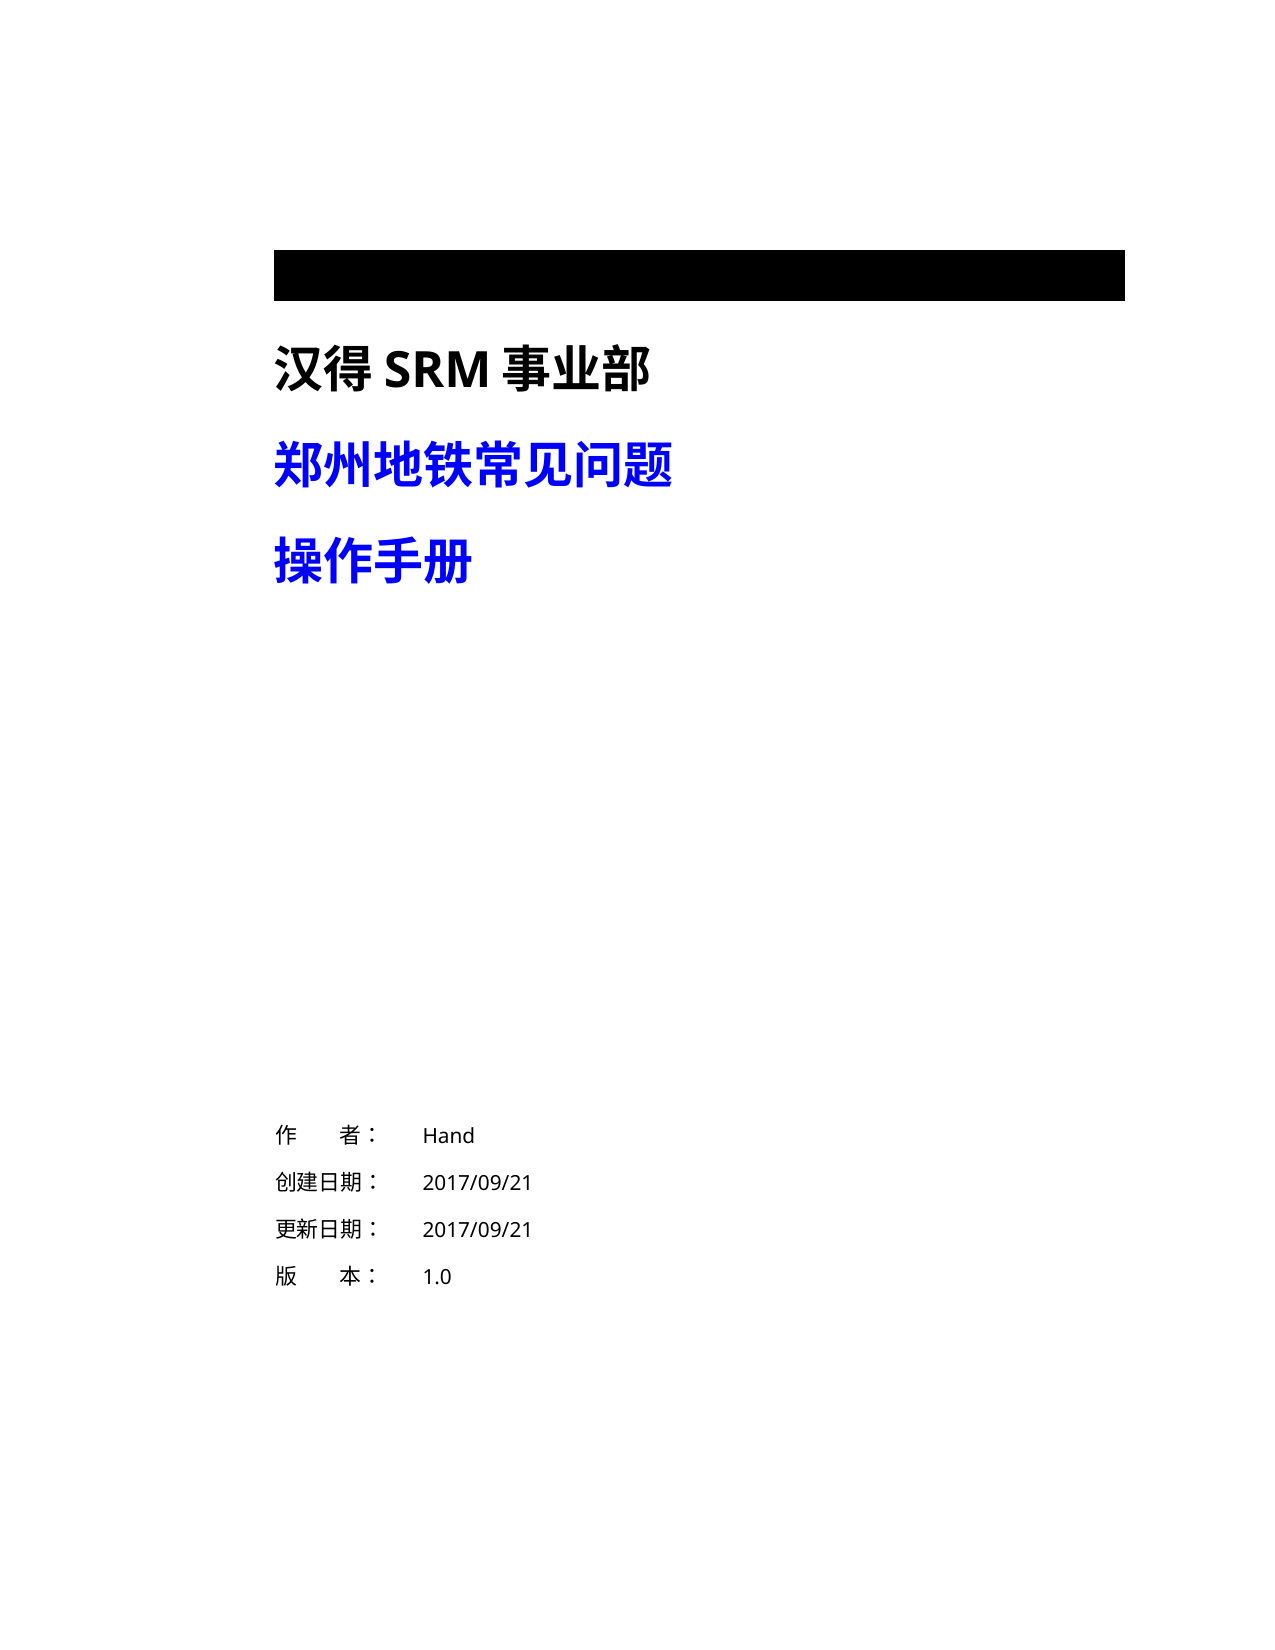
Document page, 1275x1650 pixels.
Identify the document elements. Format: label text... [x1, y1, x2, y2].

title 郑州地铁常见问题 [112, 426, 1125, 498]
title 操作手册 [112, 521, 1125, 594]
text 作 者： Hand [275, 1120, 1200, 1150]
text 版 本： 1.0 [275, 1261, 1200, 1290]
text 创建日期： 2017/09/21 [275, 1167, 1200, 1197]
title 汉得SRM事业部 [112, 329, 1125, 402]
text 更新日期： 2017/09/21 [275, 1214, 1200, 1244]
